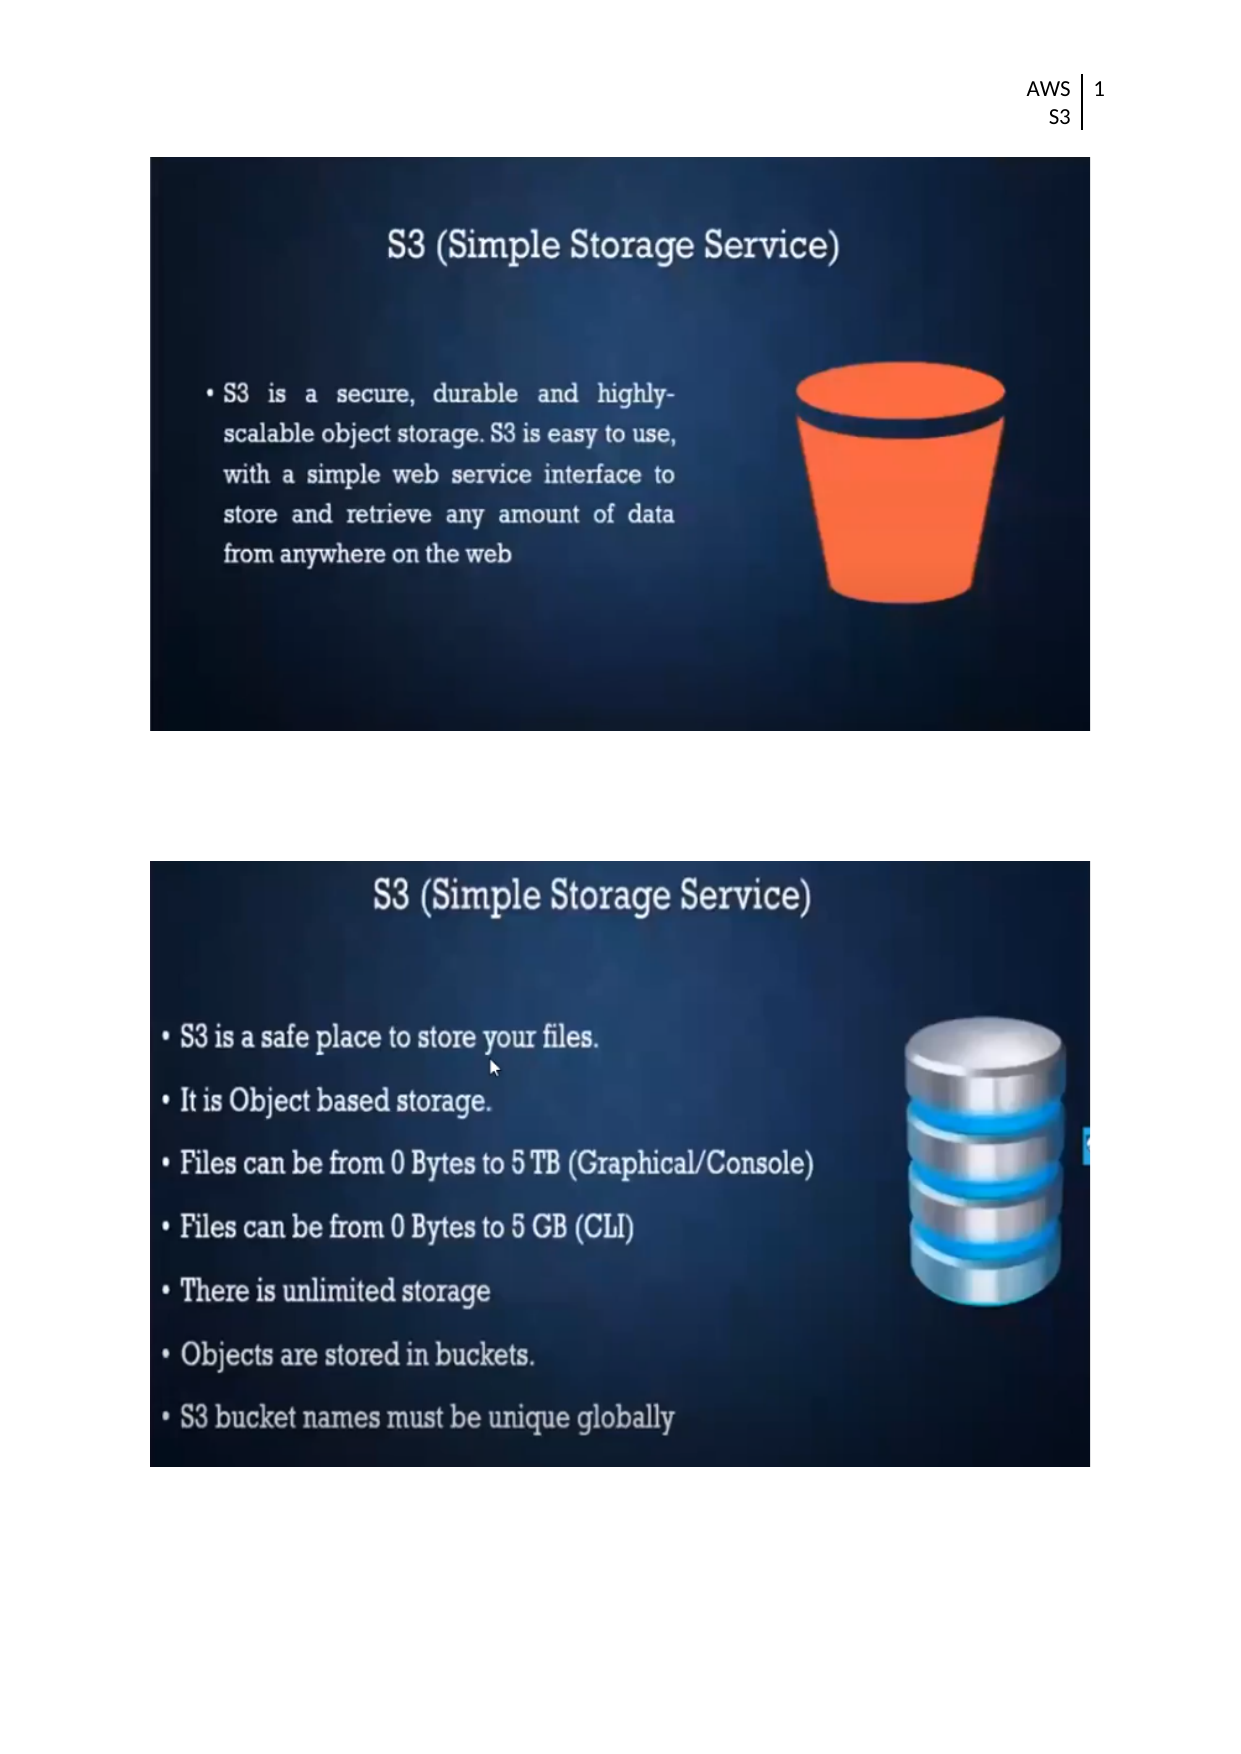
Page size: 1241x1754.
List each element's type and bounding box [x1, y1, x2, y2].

picture [150, 157, 1091, 731]
picture [150, 861, 1091, 1467]
